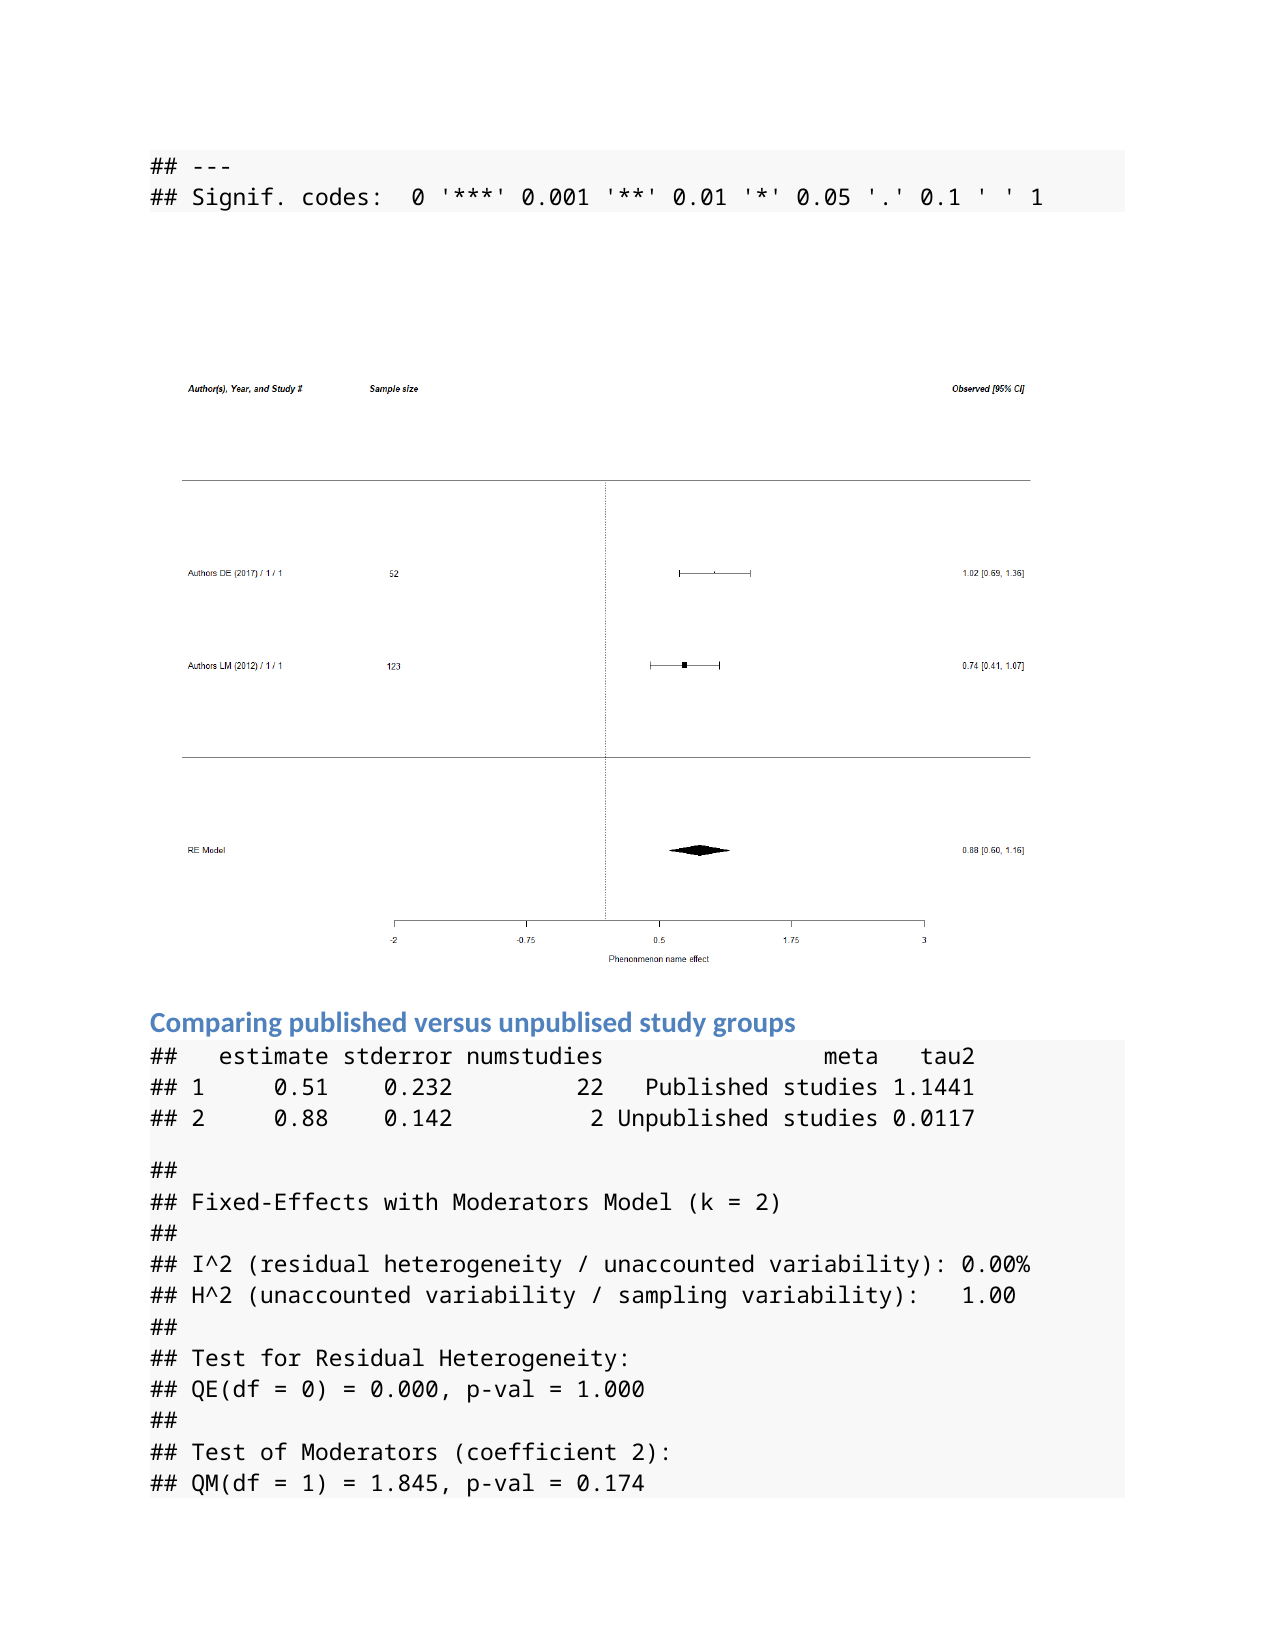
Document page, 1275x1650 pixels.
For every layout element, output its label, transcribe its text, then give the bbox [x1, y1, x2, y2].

subtitle Comparing published versus unpublised study groups [150, 1004, 1125, 1040]
text ## estimate stderror numstudies meta tau2 ## 1 0.51 0.232 22 Published studies 1.1441 ## 2 0.88 0.142 2 Unpublished studies 0.0117 [150, 1040, 1125, 1133]
picture [168, 233, 1044, 984]
